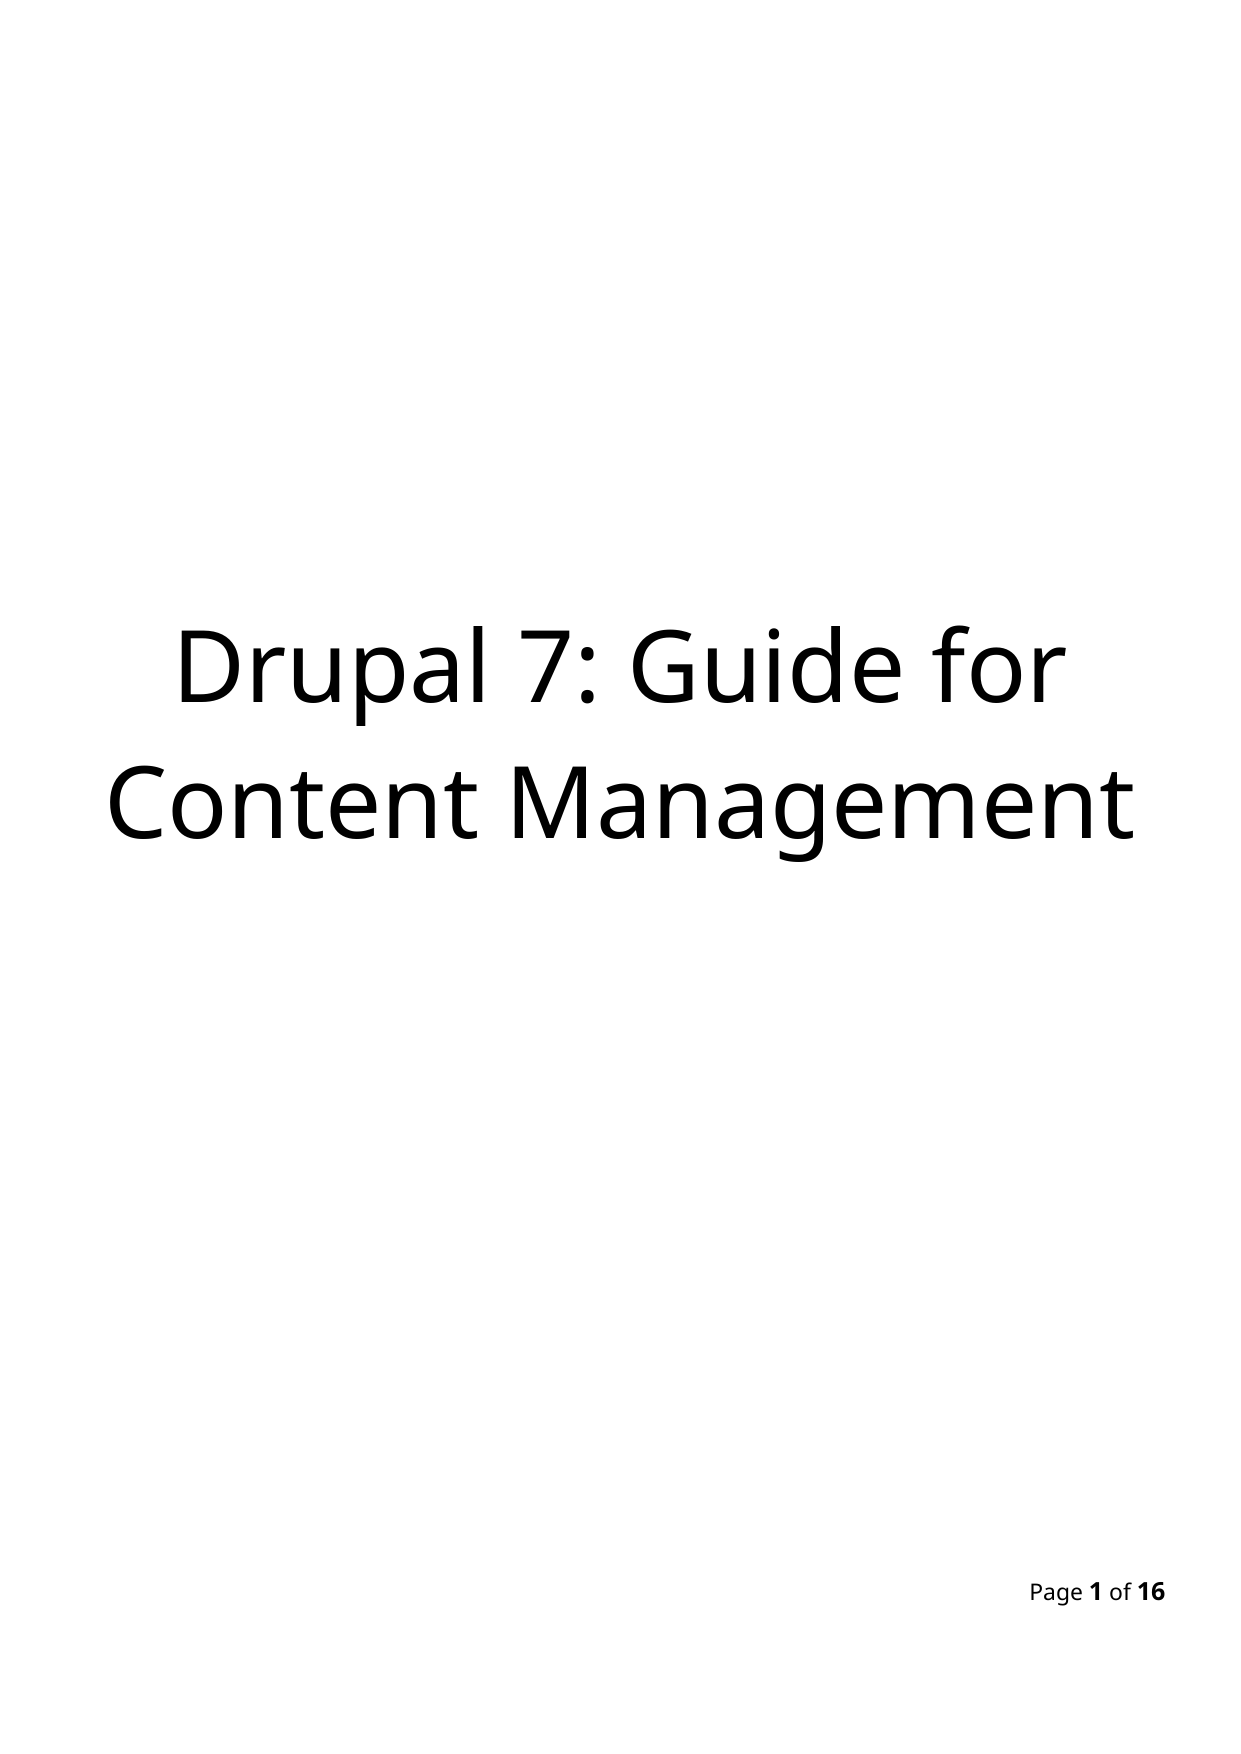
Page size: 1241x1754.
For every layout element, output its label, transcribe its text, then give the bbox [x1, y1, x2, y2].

text Drupal 7: Guide for Content Management [75, 596, 1165, 868]
